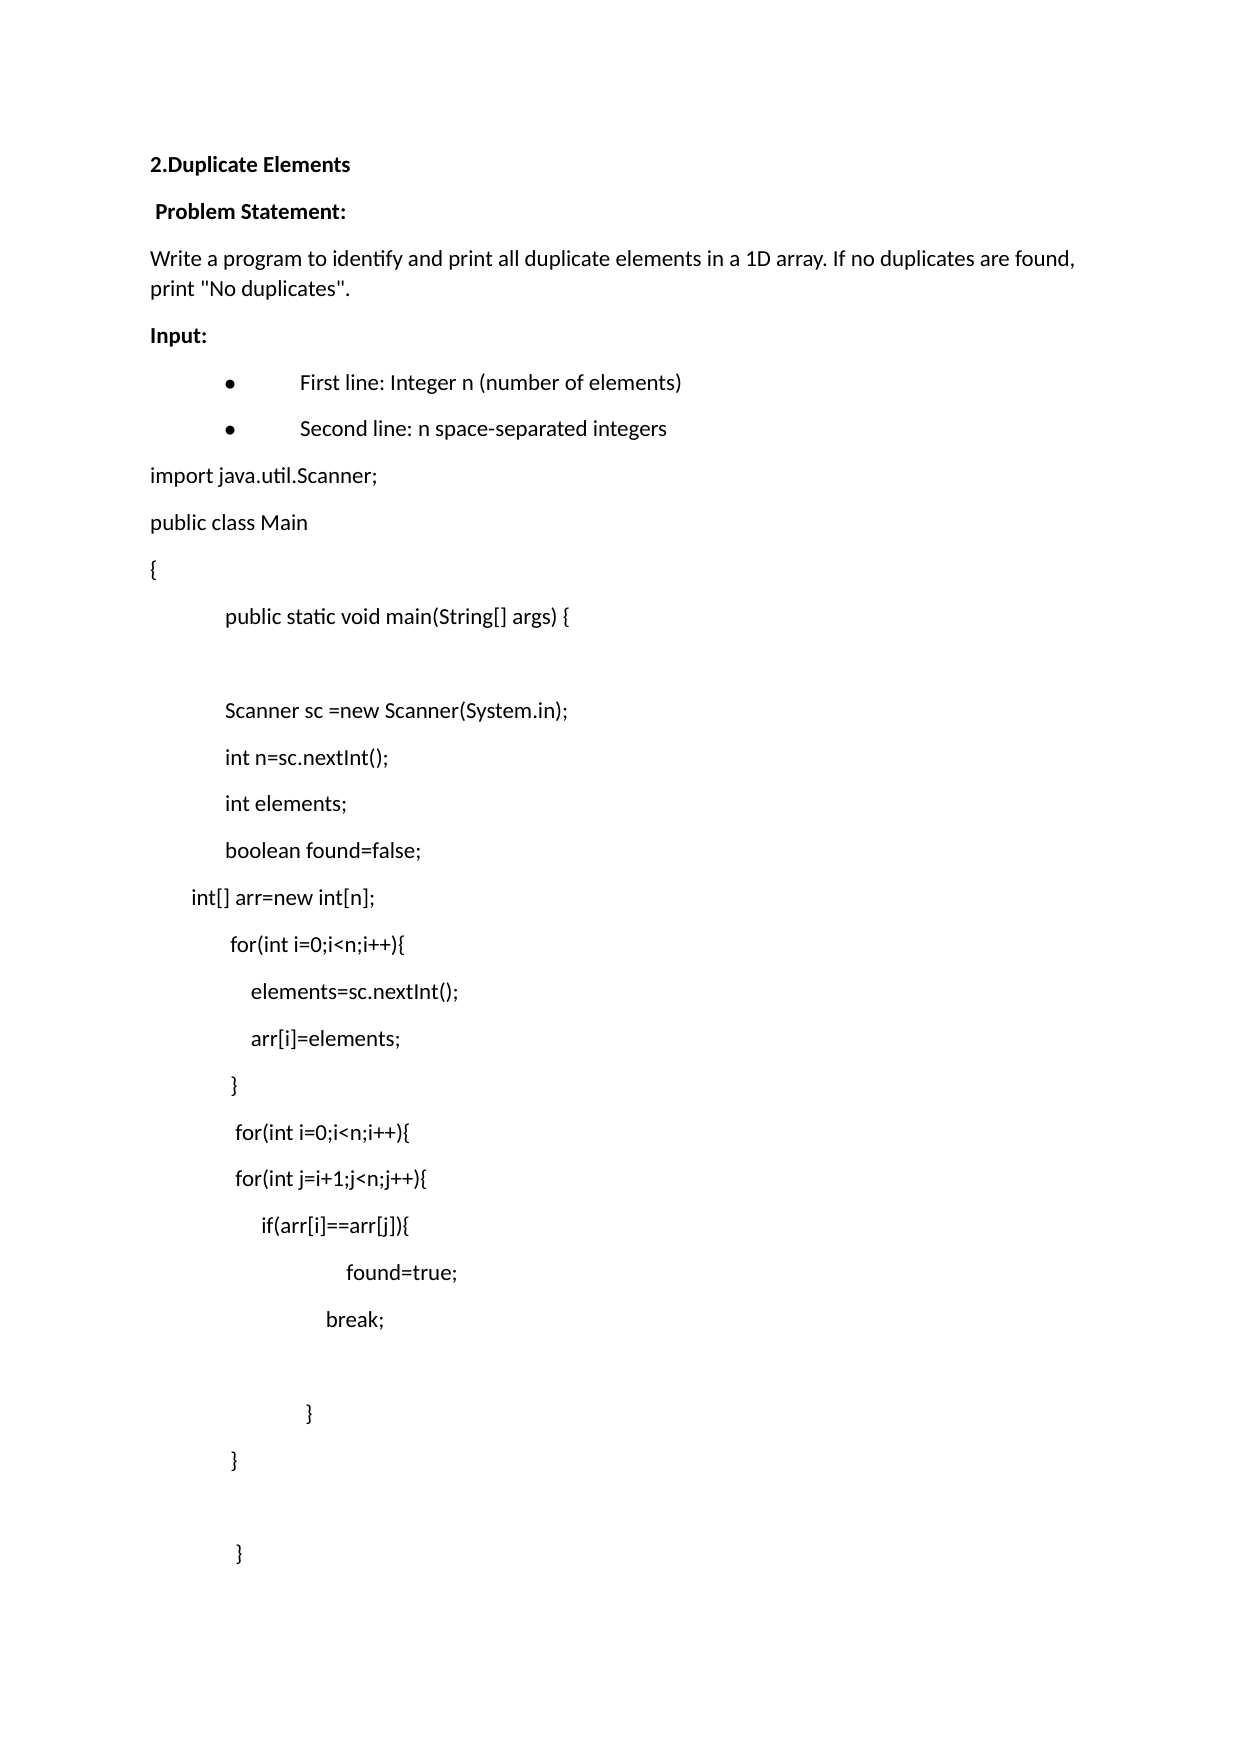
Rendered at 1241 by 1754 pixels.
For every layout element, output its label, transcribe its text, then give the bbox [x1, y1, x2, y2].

list Second line: n space-separated integers [223, 414, 1090, 443]
text for(int j=i+1;j<n;j++){ [150, 1164, 1090, 1193]
text public class Main [150, 508, 1090, 536]
list First line: Integer n (number of elements) [223, 368, 1090, 396]
text import java.util.Scanner; [150, 461, 1090, 489]
text } [150, 1071, 1090, 1099]
text Input: [150, 321, 1090, 349]
text int n=sc.nextInt(); [150, 743, 1090, 771]
text int[] arr=new int[n]; [150, 883, 1090, 911]
text { [150, 555, 1090, 583]
text public static void main(String[] args) { [150, 602, 1090, 630]
text Write a program to identify and print all duplicate elements in a 1D array. If no duplicates are found, print "No duplicates". [150, 244, 1090, 302]
text found=true; [150, 1258, 1090, 1286]
text Problem Statement: [150, 197, 1090, 225]
text elements=sc.nextInt(); [150, 977, 1090, 1005]
text arr[i]=elements; [150, 1024, 1090, 1052]
text int elements; [150, 789, 1090, 818]
text 2.Duplicate Elements [150, 150, 1090, 178]
text } [150, 1399, 1090, 1427]
text break; [150, 1305, 1090, 1333]
text boolean found=false; [150, 836, 1090, 864]
text Scanner sc =new Scanner(System.in); [150, 696, 1090, 724]
text } [150, 1539, 1090, 1568]
text for(int i=0;i<n;i++){ [150, 1118, 1090, 1146]
text if(arr[i]==arr[j]){ [150, 1211, 1090, 1239]
text } [150, 1446, 1090, 1474]
text for(int i=0;i<n;i++){ [150, 930, 1090, 958]
